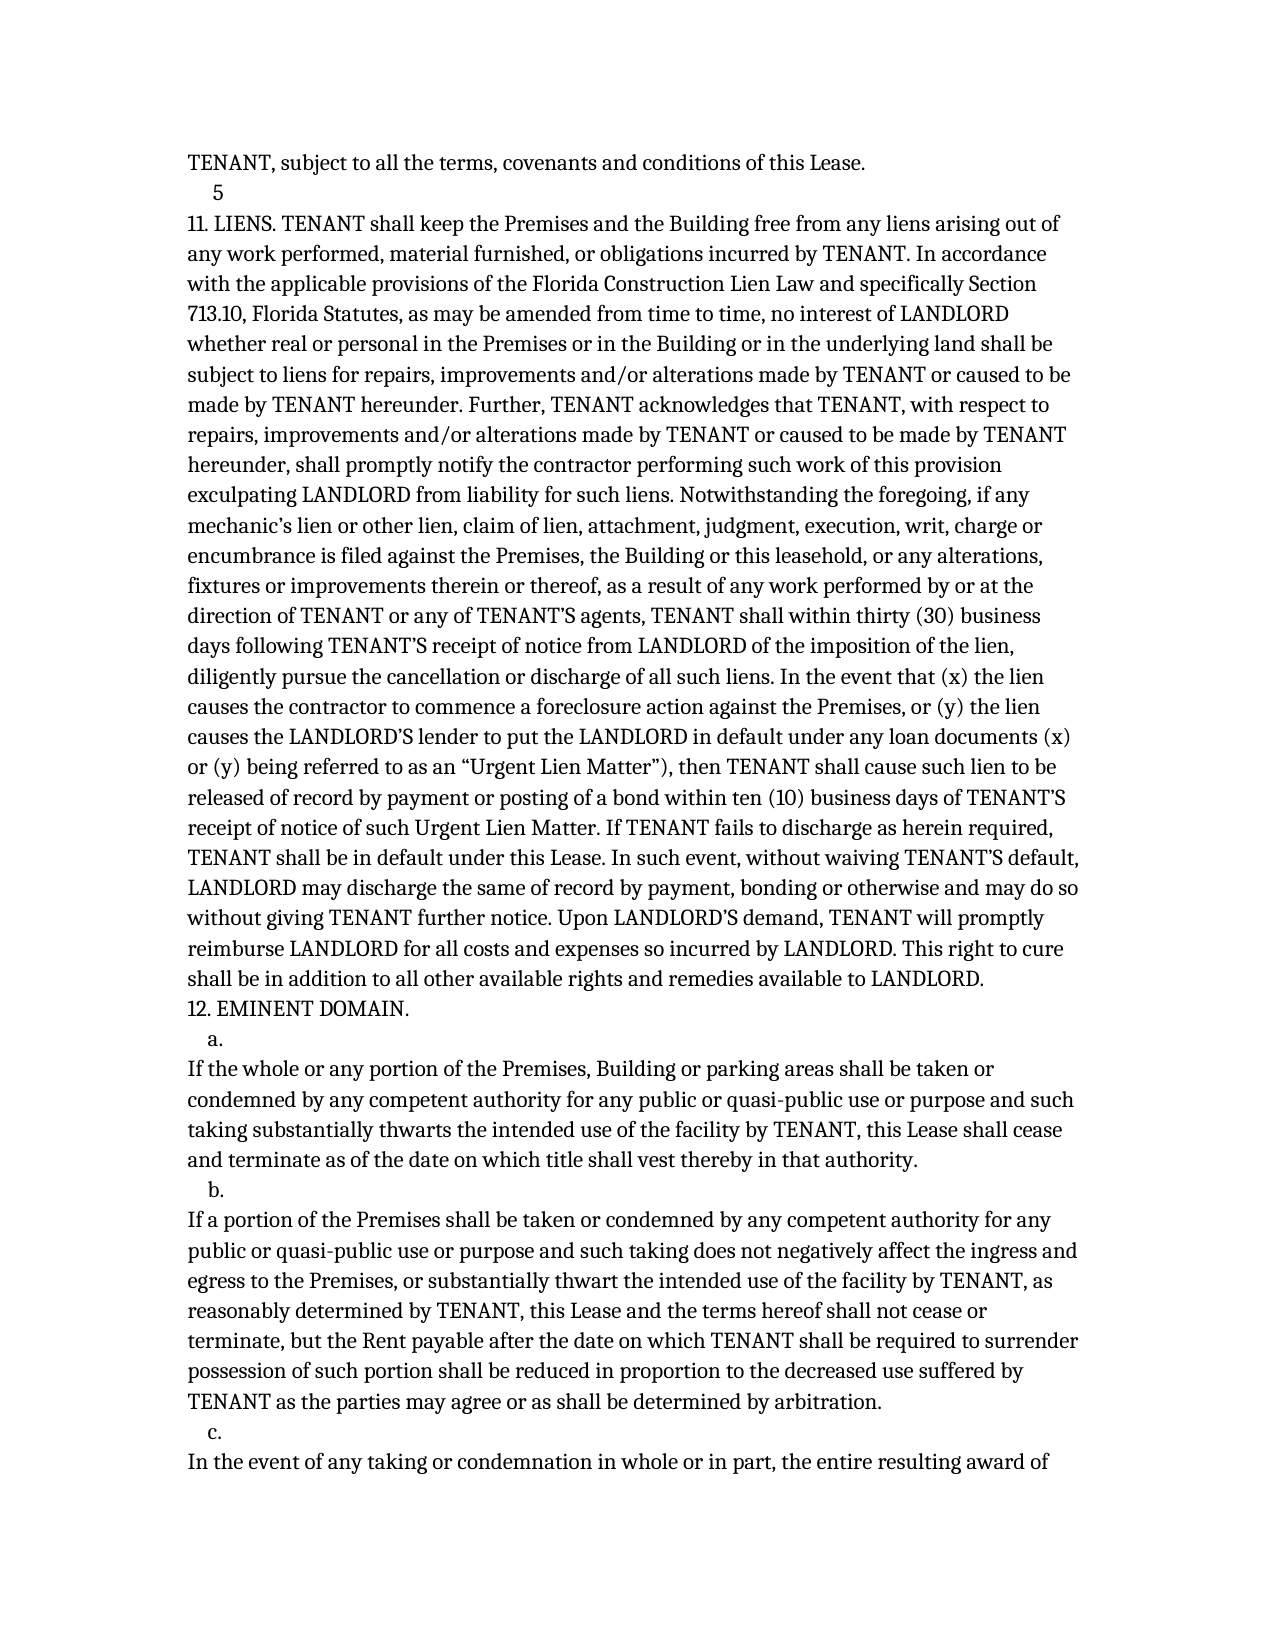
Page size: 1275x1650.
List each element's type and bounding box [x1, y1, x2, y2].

text [187, 150, 1087, 1475]
